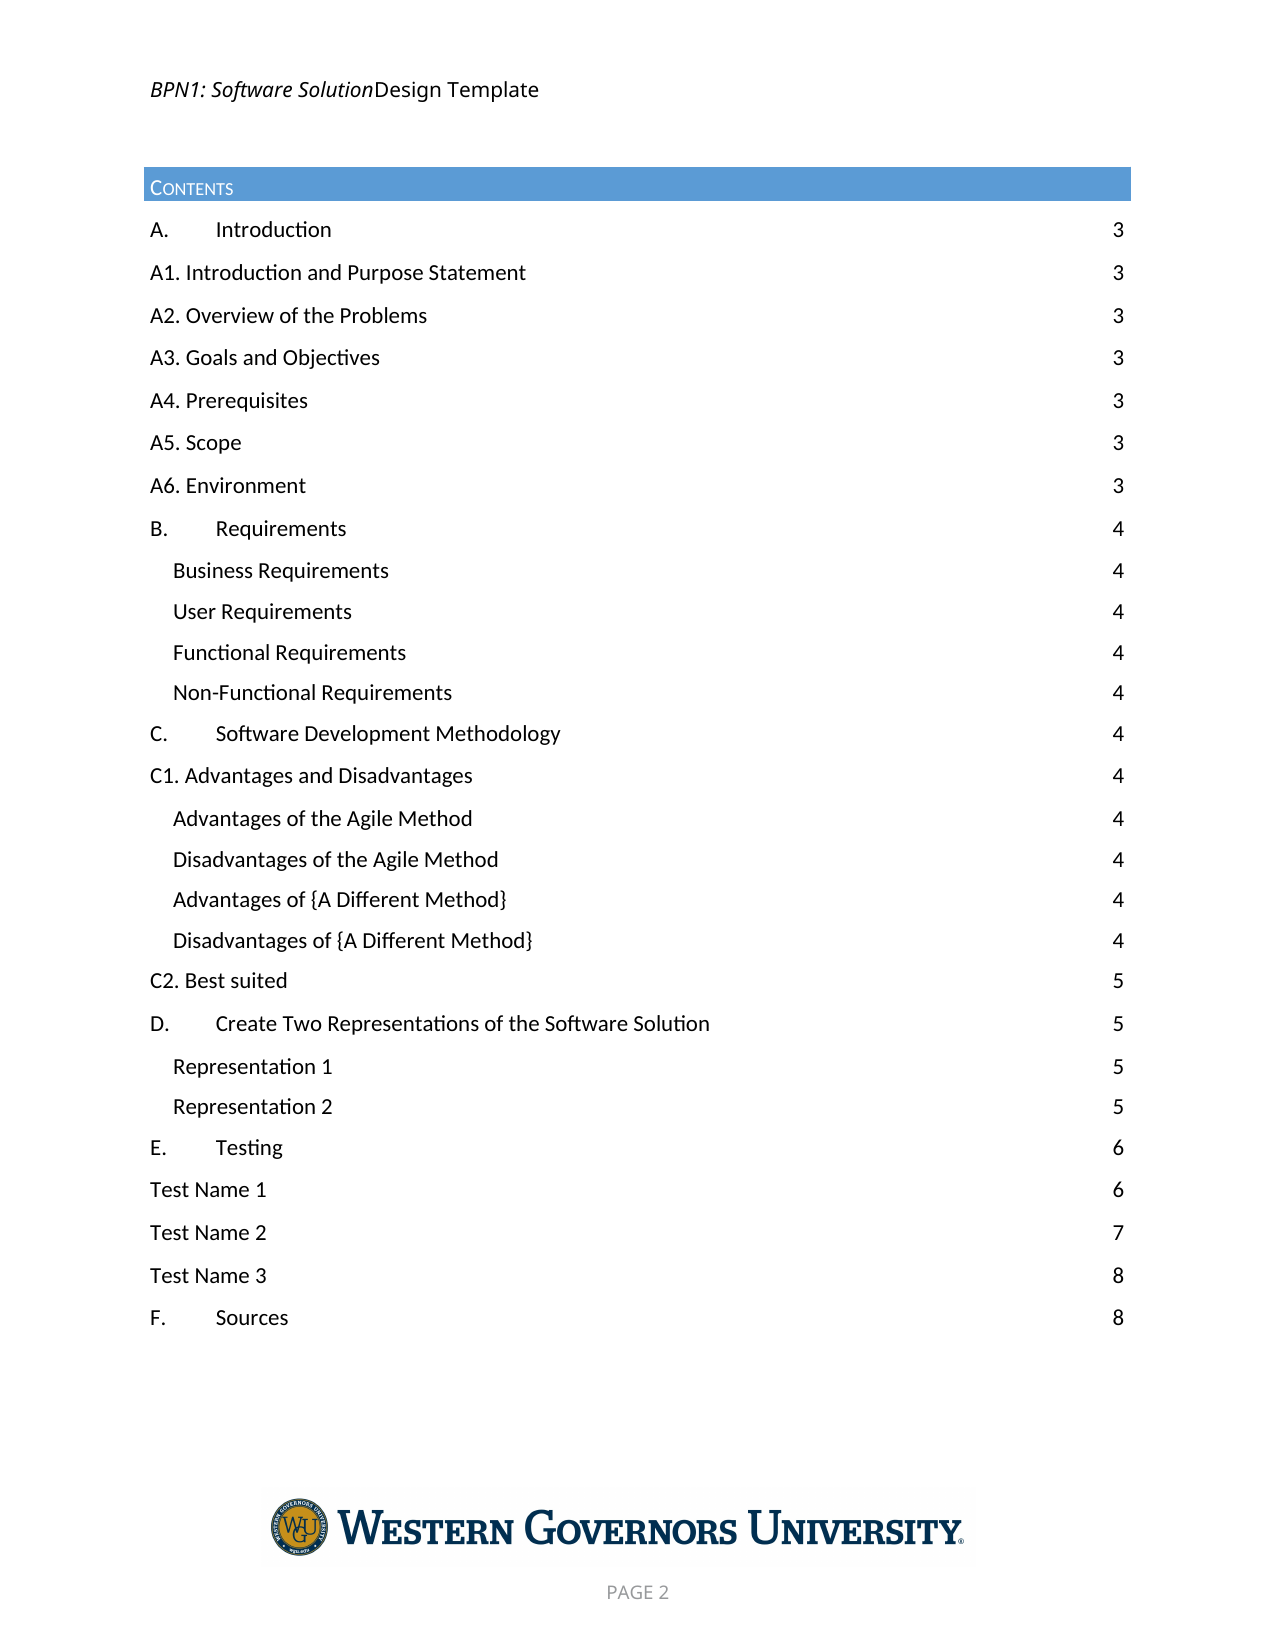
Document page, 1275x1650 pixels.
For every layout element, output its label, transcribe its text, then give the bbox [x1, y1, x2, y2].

picture [261, 1487, 977, 1567]
text Contents [150, 173, 1125, 201]
